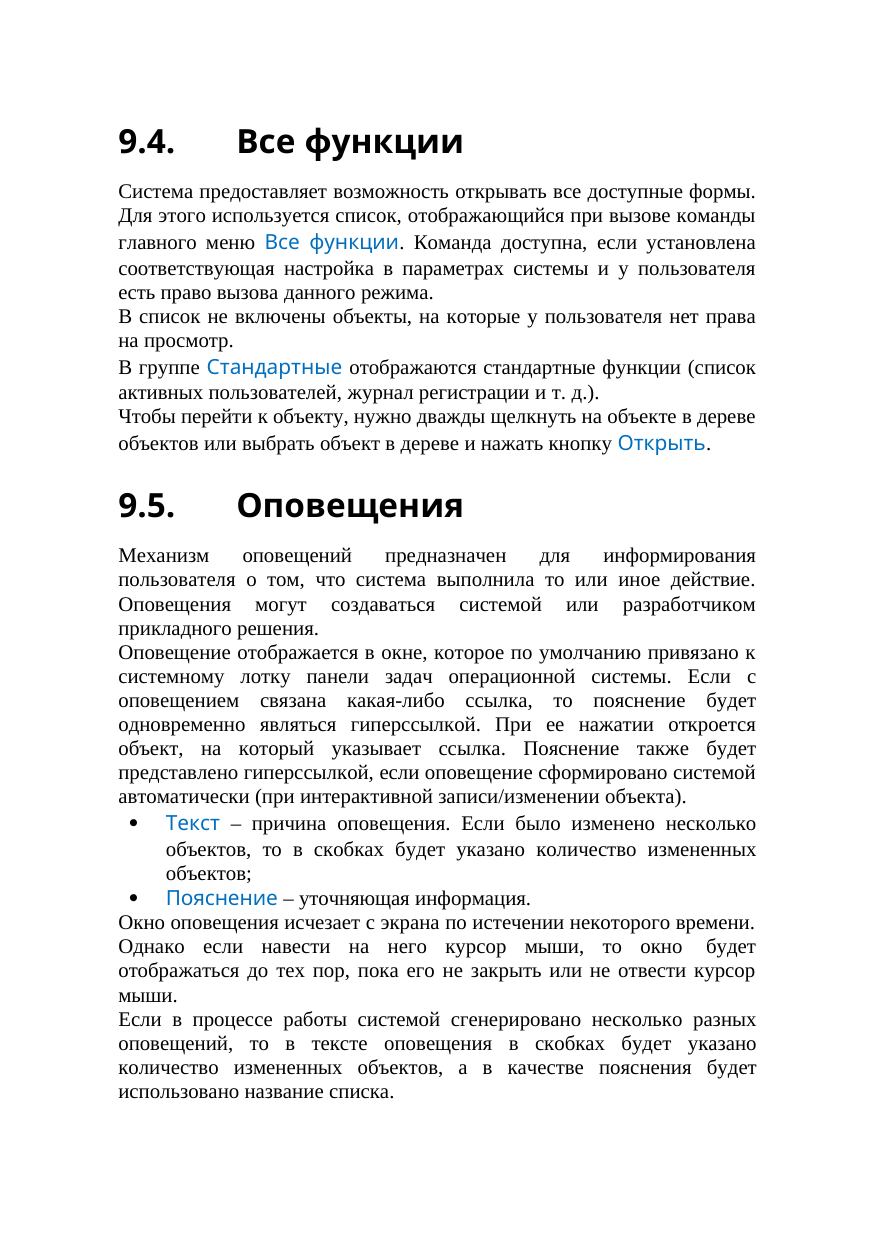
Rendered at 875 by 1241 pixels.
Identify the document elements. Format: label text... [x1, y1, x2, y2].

subtitle Оповещения [118, 482, 801, 528]
text Механизм оповещений предназначен для информирования пользователя о том, что система выполнила то или иное действие. Оповещения могут создаваться системой или разработчиком прикладного решения. [118, 543, 756, 639]
text В группе Стандартные отображаются стандартные функции (список активных пользователей, журнал регистрации и т. д.). [118, 352, 756, 404]
text В список не включены объекты, на которые у пользователя нет права на просмотр. [118, 304, 756, 352]
list Пояснение – уточняющая информация. [130, 885, 801, 910]
text Окно оповещения исчезает с экрана по истечении некоторого времени. Однако если навести на него курсор мыши, то окно будет отображаться до тех пор, пока его не закрыть или не отвести курсор мыши. [118, 910, 756, 1007]
text Если в процессе работы системой сгенерировано несколько разных оповещений, то в тексте оповещения в скобках будет указано количество измененных объектов, а в качестве пояснения будет использовано название списка. [118, 1007, 757, 1103]
text Система предоставляет возможность открывать все доступные формы. Для этого используется список, отображающийся при вызове команды главного меню Все функции. Команда доступна, если установлена соответствующая настройка в параметрах системы и у пользователя есть право вызова данного режима. [118, 179, 756, 304]
list Текст – причина оповещения. Если было изменено несколько объектов, то в скобках будет указано количество измененных объектов; [130, 808, 756, 885]
subtitle Все функции [118, 118, 801, 163]
text Чтобы перейти к объекту, нужно дважды щелкнуть на объекте в дереве объектов или выбрать объект в дереве и нажать кнопку Открыть. [118, 404, 756, 457]
text Оповещение отображается в окне, которое по умолчанию привязано к системному лотку панели задач операционной системы. Если с оповещением связана какая-либо ссылка, то пояснение будет одновременно являться гиперссылкой. При ее нажатии откроется объект, на который указывает ссылка. Пояснение также будет представлено гиперссылкой, если оповещение сформировано системой автоматически (при интерактивной записи/изменении объекта). [118, 640, 756, 808]
